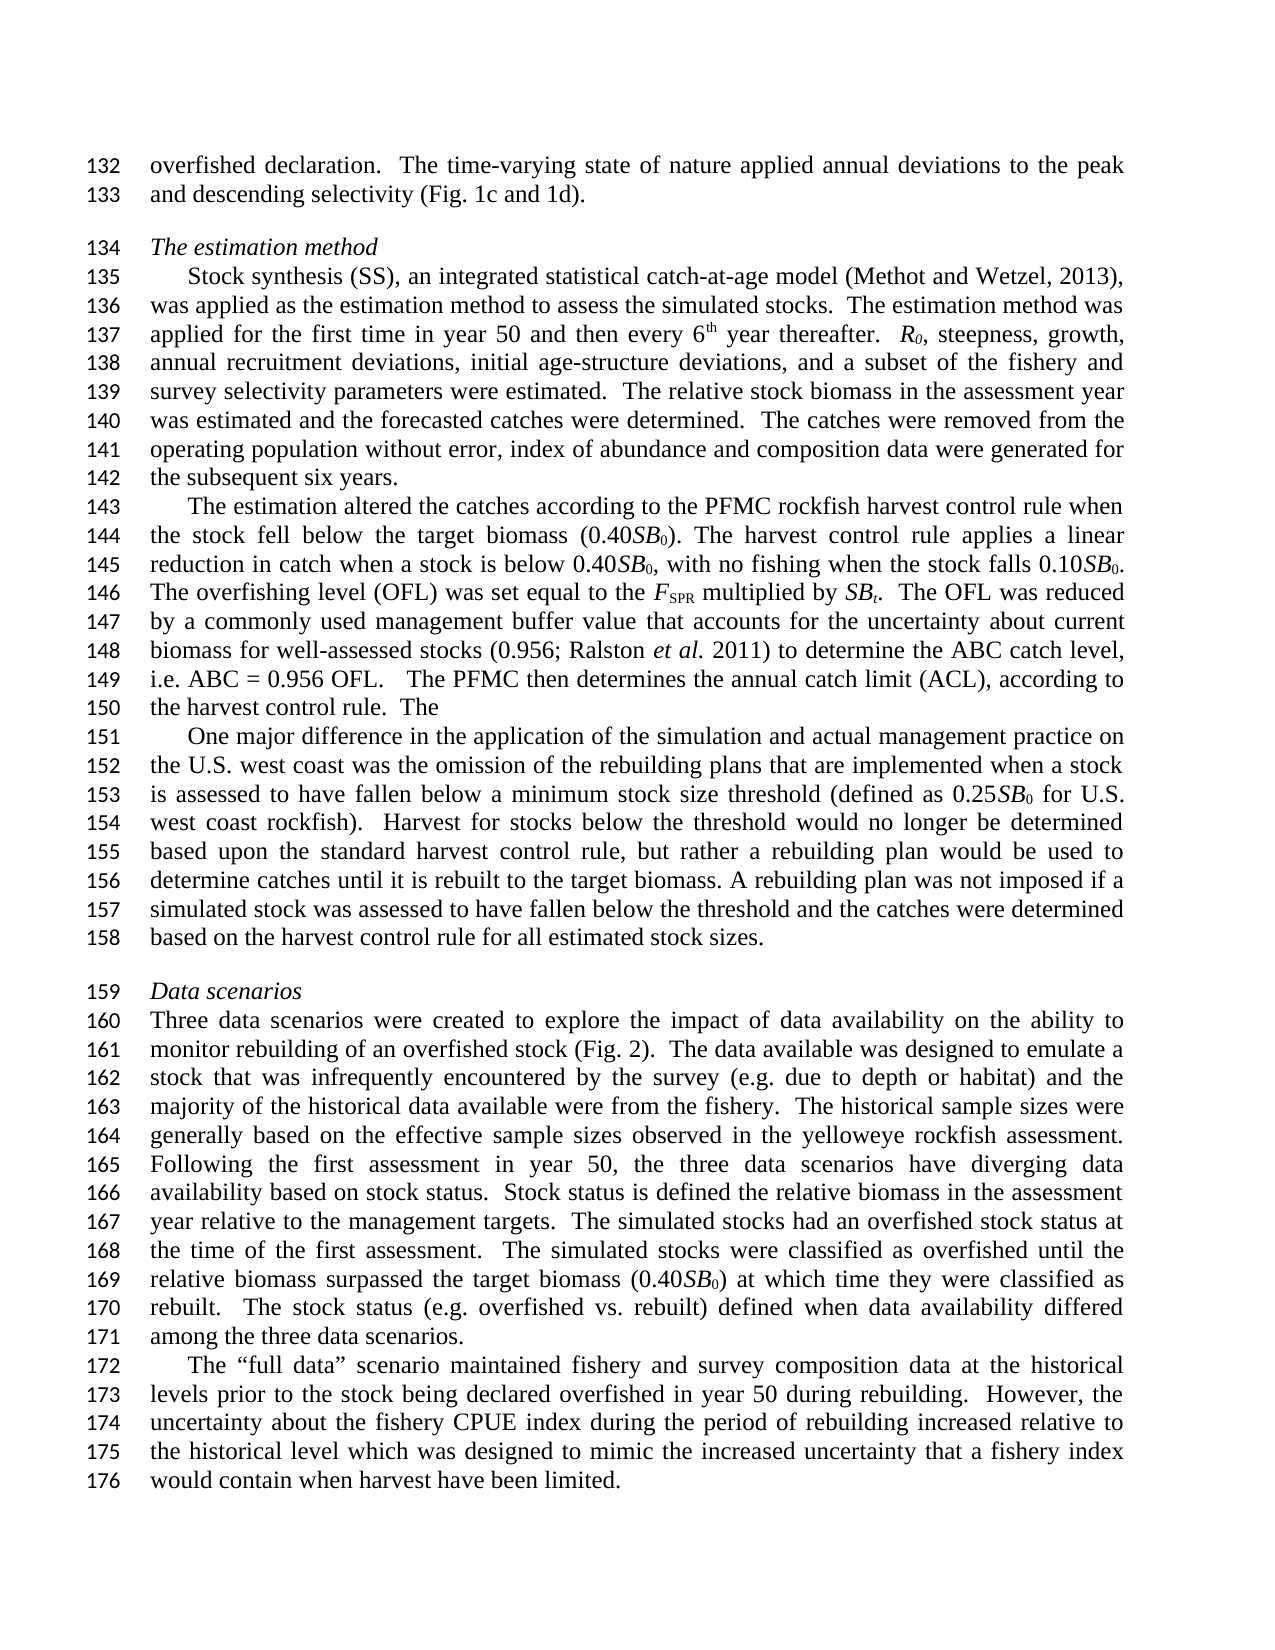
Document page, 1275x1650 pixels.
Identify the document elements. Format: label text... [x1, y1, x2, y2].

text The “full data” scenario maintained fishery and survey composition data at the historical levels prior to the stock being declared overfished in year 50 during rebuilding. However, the uncertainty about the fishery CPUE index during the period of rebuilding increased relative to the historical level which was designed to mimic the increased uncertainty that a fishery index would contain when harvest have been limited. [150, 1350, 1125, 1494]
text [150, 150, 1125, 207]
subtitle Data scenarios [150, 976, 1125, 1005]
text One major difference in the application of the simulation and actual management practice on the U.S. west coast was the omission of the rebuilding plans that are implemented when a stock is assessed to have fallen below a minimum stock size threshold (defined as 0.25SB0 for U.S. west coast rockfish). Harvest for stocks below the threshold would no longer be determined based upon the standard harvest control rule, but rather a rebuilding plan would be used to determine catches until it is rebuilt to the target biomass. A rebuilding plan was not imposed if a simulated stock was assessed to have fallen below the threshold and the catches were determined based on the harvest control rule for all estimated stock sizes. [150, 721, 1125, 951]
text The estimation altered the catches according to the PFMC rockfish harvest control rule when the stock fell below the target biomass (0.40SB0). The harvest control rule applies a linear reduction in catch when a stock is below 0.40SB0, with no fishing when the stock falls 0.10SB0. The overfishing level (OFL) was set equal to the FSPR multiplied by SBt. The OFL was reduced by a commonly used management buffer value that accounts for the uncertainty about current biomass for well-assessed stocks (0.956; Ralston et al. 2011) to determine the ABC catch level, i.e. ABC = 0.956 OFL. The PFMC then determines the annual catch limit (ACL), according to the harvest control rule. The [150, 491, 1125, 721]
subtitle The estimation method [150, 232, 1125, 261]
text Stock synthesis (SS), an integrated statistical catch-at-age model (Methot and Wetzel, 2013), was applied as the estimation method to assess the simulated stocks. The estimation method was applied for the first time in year 50 and then every 6th year thereafter. R0, steepness, growth, annual recruitment deviations, initial age-structure deviations, and a subset of the fishery and survey selectivity parameters were estimated. The relative stock biomass in the assessment year was estimated and the forecasted catches were determined. The catches were removed from the operating population without error, index of abundance and composition data were generated for the subsequent six years. [150, 261, 1125, 491]
text Three data scenarios were created to explore the impact of data availability on the ability to monitor rebuilding of an overfished stock (Fig. 2). The data available was designed to emulate a stock that was infrequently encountered by the survey (e.g. due to depth or habitat) and the majority of the historical data available were from the fishery. The historical sample sizes were generally based on the effective sample sizes observed in the yelloweye rockfish assessment. Following the first assessment in year 50, the three data scenarios have diverging data availability based on stock status. Stock status is defined the relative biomass in the assessment year relative to the management targets. The simulated stocks had an overfished stock status at the time of the first assessment. The simulated stocks were classified as overfished until the relative biomass surpassed the target biomass (0.40SB0) at which time they were classified as rebuilt. The stock status (e.g. overfished vs. rebuilt) defined when data availability differed among the three data scenarios. [150, 1005, 1125, 1350]
